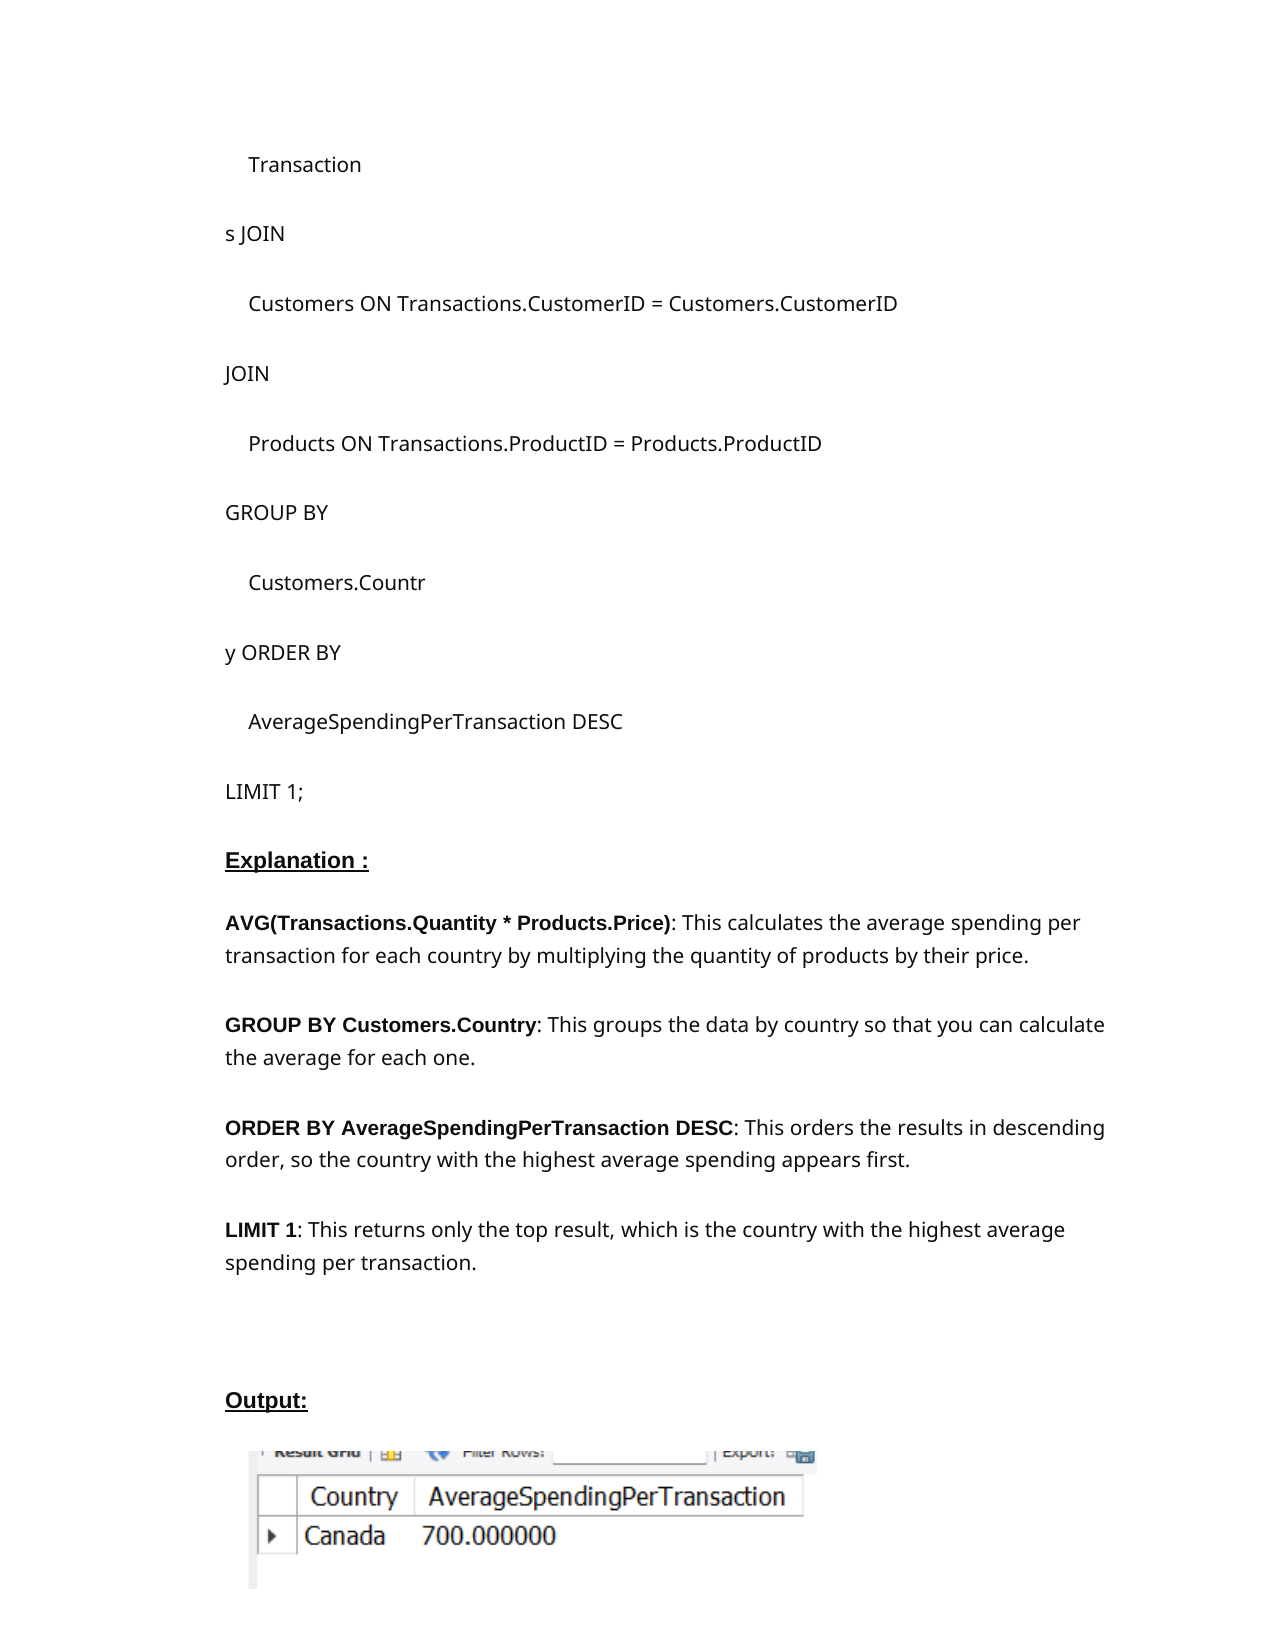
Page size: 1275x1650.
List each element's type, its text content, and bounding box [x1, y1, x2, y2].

subtitle Output: [225, 1387, 1214, 1413]
text AverageSpendingPerTransaction DESC LIMIT 1; [225, 707, 641, 806]
text Customers.Country ORDER BY [225, 568, 428, 666]
text LIMIT 1: This returns only the top result, which is the country with the highest average spending per transaction. [225, 1215, 1125, 1276]
text AVG(Transactions.Quantity * Products.Price): This calculates the average spending per transaction for each country by multiplying the quantity of products by their price. [225, 908, 1125, 969]
text GROUP BY Customers.Country: This groups the data by country so that you can calculate the average for each one. [225, 1011, 1125, 1072]
picture [248, 1451, 818, 1589]
subtitle Explanation : [225, 847, 1214, 873]
text Customers ON Transactions.CustomerID = Customers.CustomerID JOIN [225, 289, 908, 387]
text Products ON Transactions.ProductID = Products.ProductID GROUP BY [225, 429, 858, 527]
text Transactions JOIN [225, 150, 368, 248]
text ORDER BY AverageSpendingPerTransaction DESC: This orders the results in descending order, so the country with the highest average spending appears first. [225, 1113, 1125, 1174]
